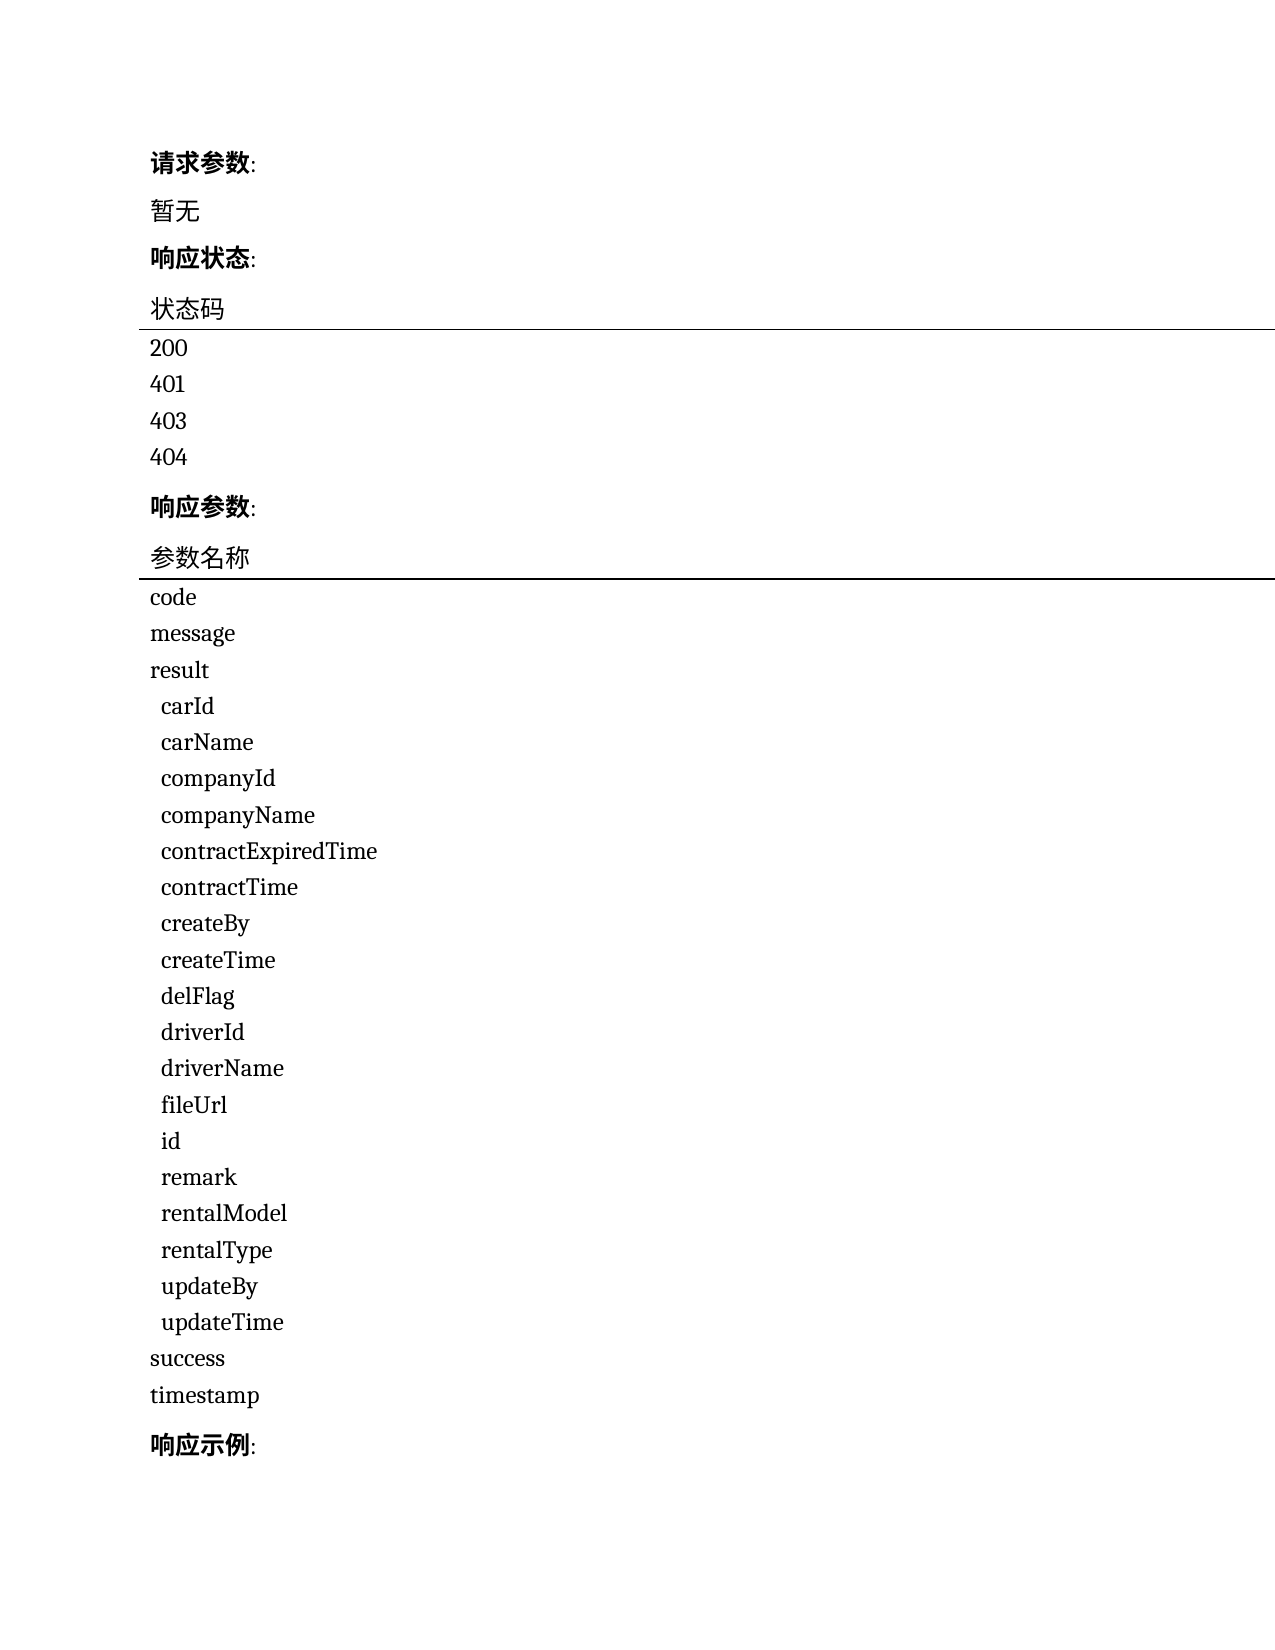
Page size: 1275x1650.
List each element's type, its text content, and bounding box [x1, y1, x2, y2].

text 请求参数: [150, 150, 1125, 179]
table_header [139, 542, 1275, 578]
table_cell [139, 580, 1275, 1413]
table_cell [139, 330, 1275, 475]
text 响应状态: [150, 245, 1125, 274]
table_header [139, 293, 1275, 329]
text 暂无 [150, 197, 1125, 226]
text 响应参数: [150, 494, 1125, 523]
text 响应示例: [150, 1432, 1125, 1461]
